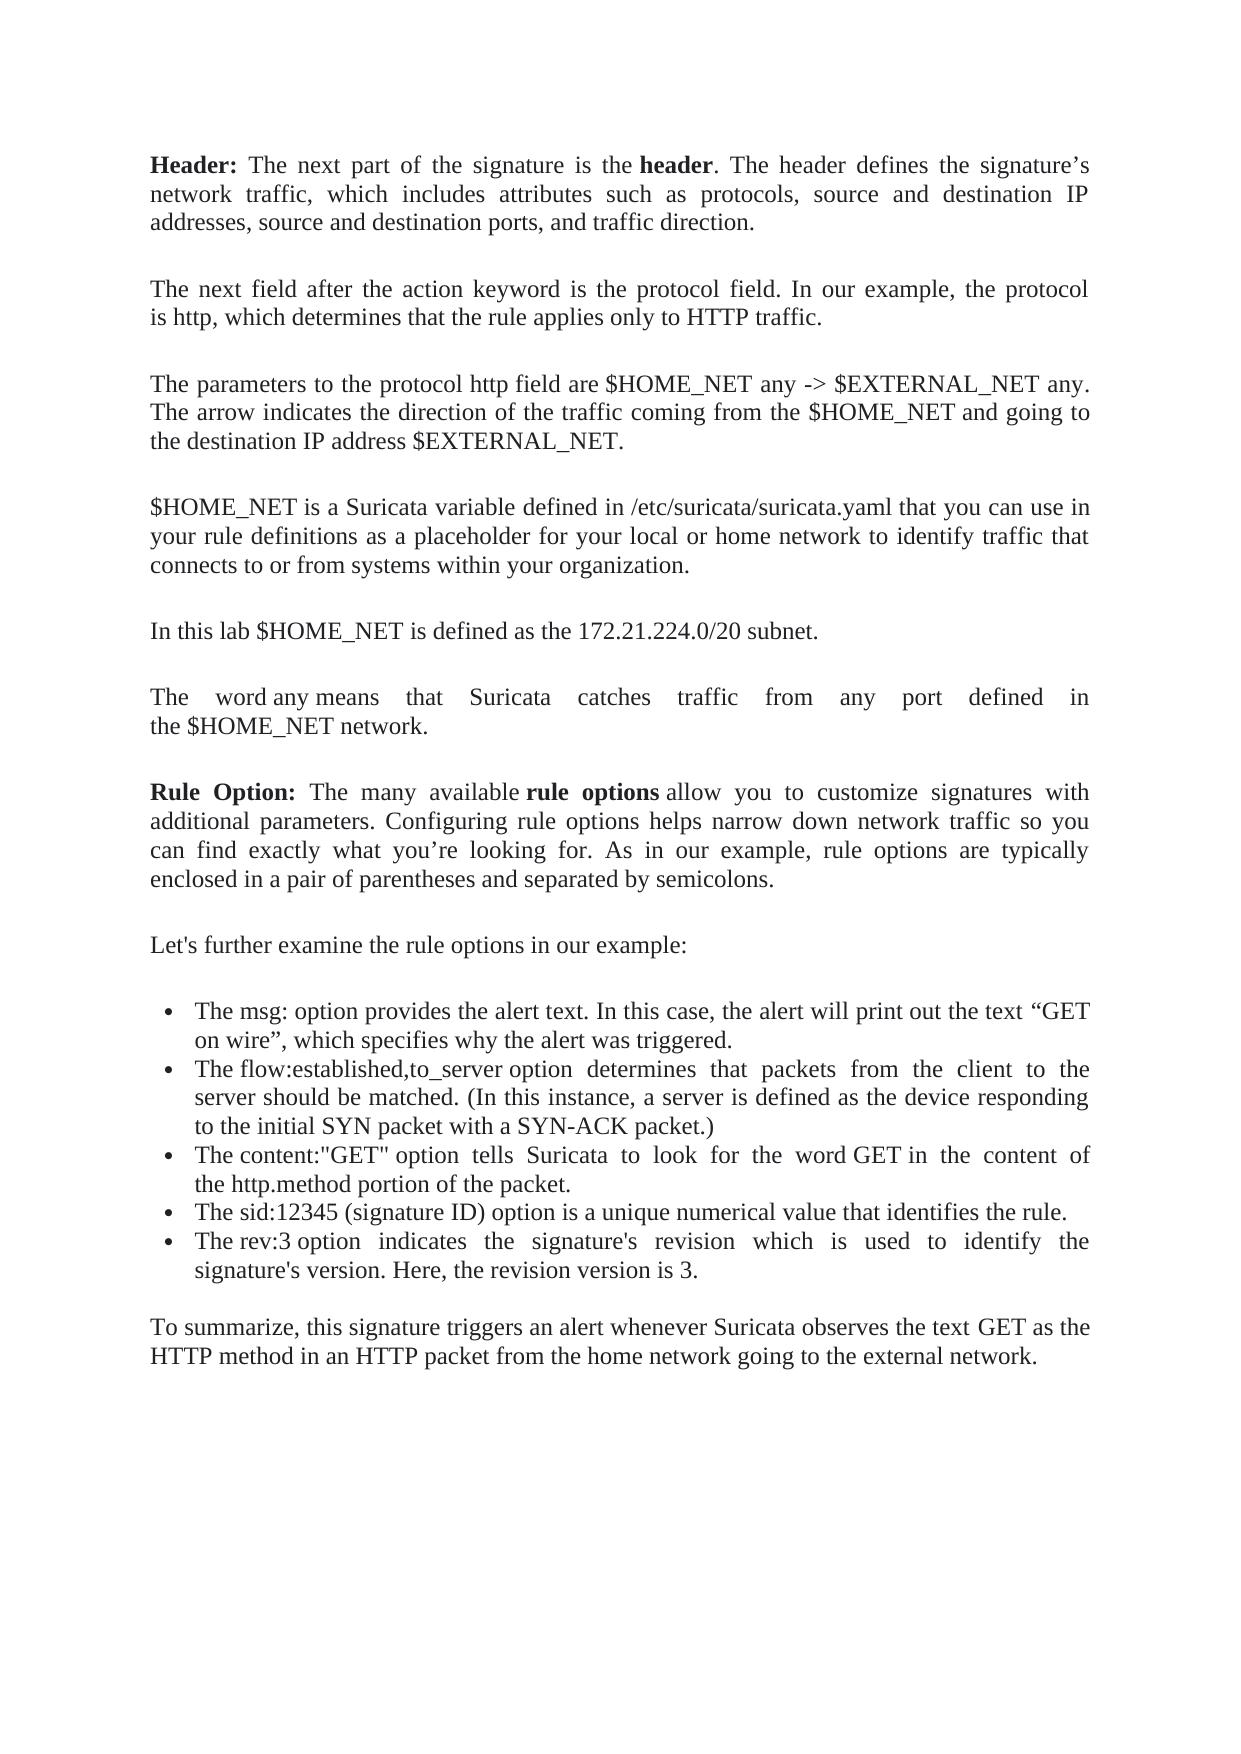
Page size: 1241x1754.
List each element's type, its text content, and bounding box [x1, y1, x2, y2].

list The content:"GET" option tells Suricata to look for the word GET in the content of the http.method portion of the packet. [165, 1140, 1090, 1197]
text The word any means that Suricata catches traffic from any port defined in the $HOME_NET network. [150, 682, 1090, 740]
text $HOME_NET is a Suricata variable defined in /etc/suricata/suricata.yaml that you can use in your rule definitions as a placeholder for your local or home network to identify traffic that connects to or from systems within your organization. [150, 492, 1090, 579]
list The flow:established,to_server option determines that packets from the client to the server should be matched. (In this instance, a server is defined as the device responding to the initial SYN packet with a SYN-ACK packet.) [165, 1054, 1090, 1140]
list The sid:12345 (signature ID) option is a unique numerical value that identifies the rule. [165, 1197, 1090, 1226]
text The parameters to the protocol http field are $HOME_NET any -> $EXTERNAL_NET any. The arrow indicates the direction of the traffic coming from the $HOME_NET and going to the destination IP address $EXTERNAL_NET. [150, 369, 1090, 455]
text To summarize, this signature triggers an alert whenever Suricata observes the text GET as the HTTP method in an HTTP packet from the home network going to the external network. [150, 1312, 1090, 1370]
text Header: The next part of the signature is the header. The header defines the signature’s network traffic, which includes attributes such as protocols, source and destination IP addresses, source and destination ports, and traffic direction. [150, 150, 1090, 236]
text In this lab $HOME_NET is defined as the 172.21.224.0/20 subnet. [150, 616, 1090, 645]
text Rule Option: The many available rule options allow you to customize signatures with additional parameters. Configuring rule options helps narrow down network traffic so you can find exactly what you’re looking for. As in our example, rule options are typically enclosed in a pair of parentheses and separated by semicolons. [150, 777, 1090, 892]
text The next field after the action keyword is the protocol field. In our example, the protocol is http, which determines that the rule applies only to HTTP traffic. [150, 274, 1090, 331]
list The rev:3 option indicates the signature's revision which is used to identify the signature's version. Here, the revision version is 3. [165, 1226, 1090, 1284]
list The msg: option provides the alert text. In this case, the alert will print out the text “GET on wire”, which specifies why the alert was triggered. [165, 996, 1090, 1054]
text Let's further examine the rule options in our example: [150, 930, 1090, 959]
